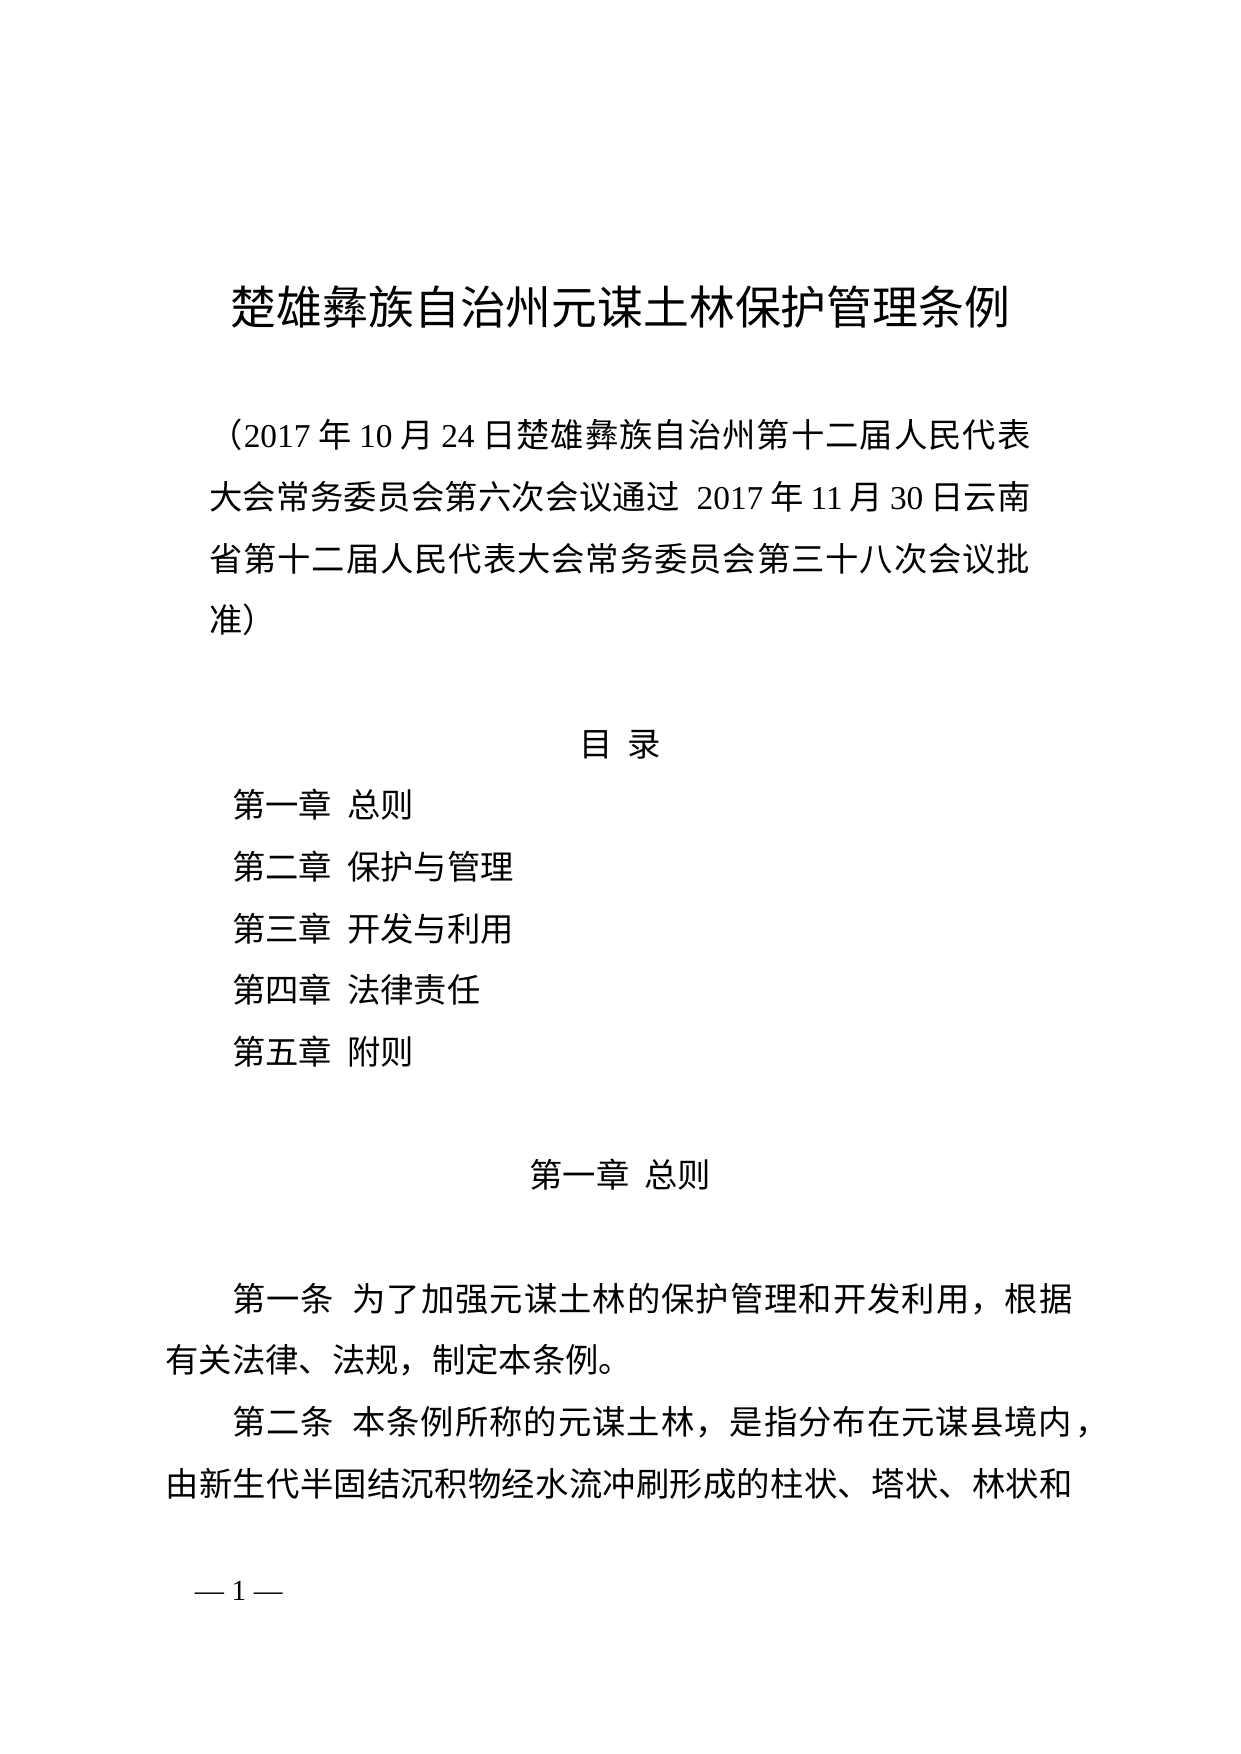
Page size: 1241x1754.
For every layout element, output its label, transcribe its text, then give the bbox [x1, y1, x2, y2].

text 第四章 法律责任 [165, 954, 1075, 1015]
text 第一条 为了加强元谋土林的保护管理和开发利用，根据有关法律、法规，制定本条例。 [165, 1262, 1075, 1385]
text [165, 1385, 1075, 1509]
text 第二章 保护与管理 [165, 830, 1075, 892]
text 楚雄彝族自治州元谋土林保护管理条例 [165, 275, 1075, 337]
text 目 录 [165, 707, 1075, 769]
text 第五章 附则 [165, 1015, 1075, 1077]
text 第一章 总则 [165, 1139, 1075, 1200]
text 第一章 总则 [165, 769, 1075, 830]
text （2017年10月24日楚雄彝族自治州第十二届人民代表大会常务委员会第六次会议通过 2017年11月30日云南省第十二届人民代表大会常务委员会第三十八次会议批准） [209, 399, 1031, 645]
text 第三章 开发与利用 [165, 892, 1075, 954]
